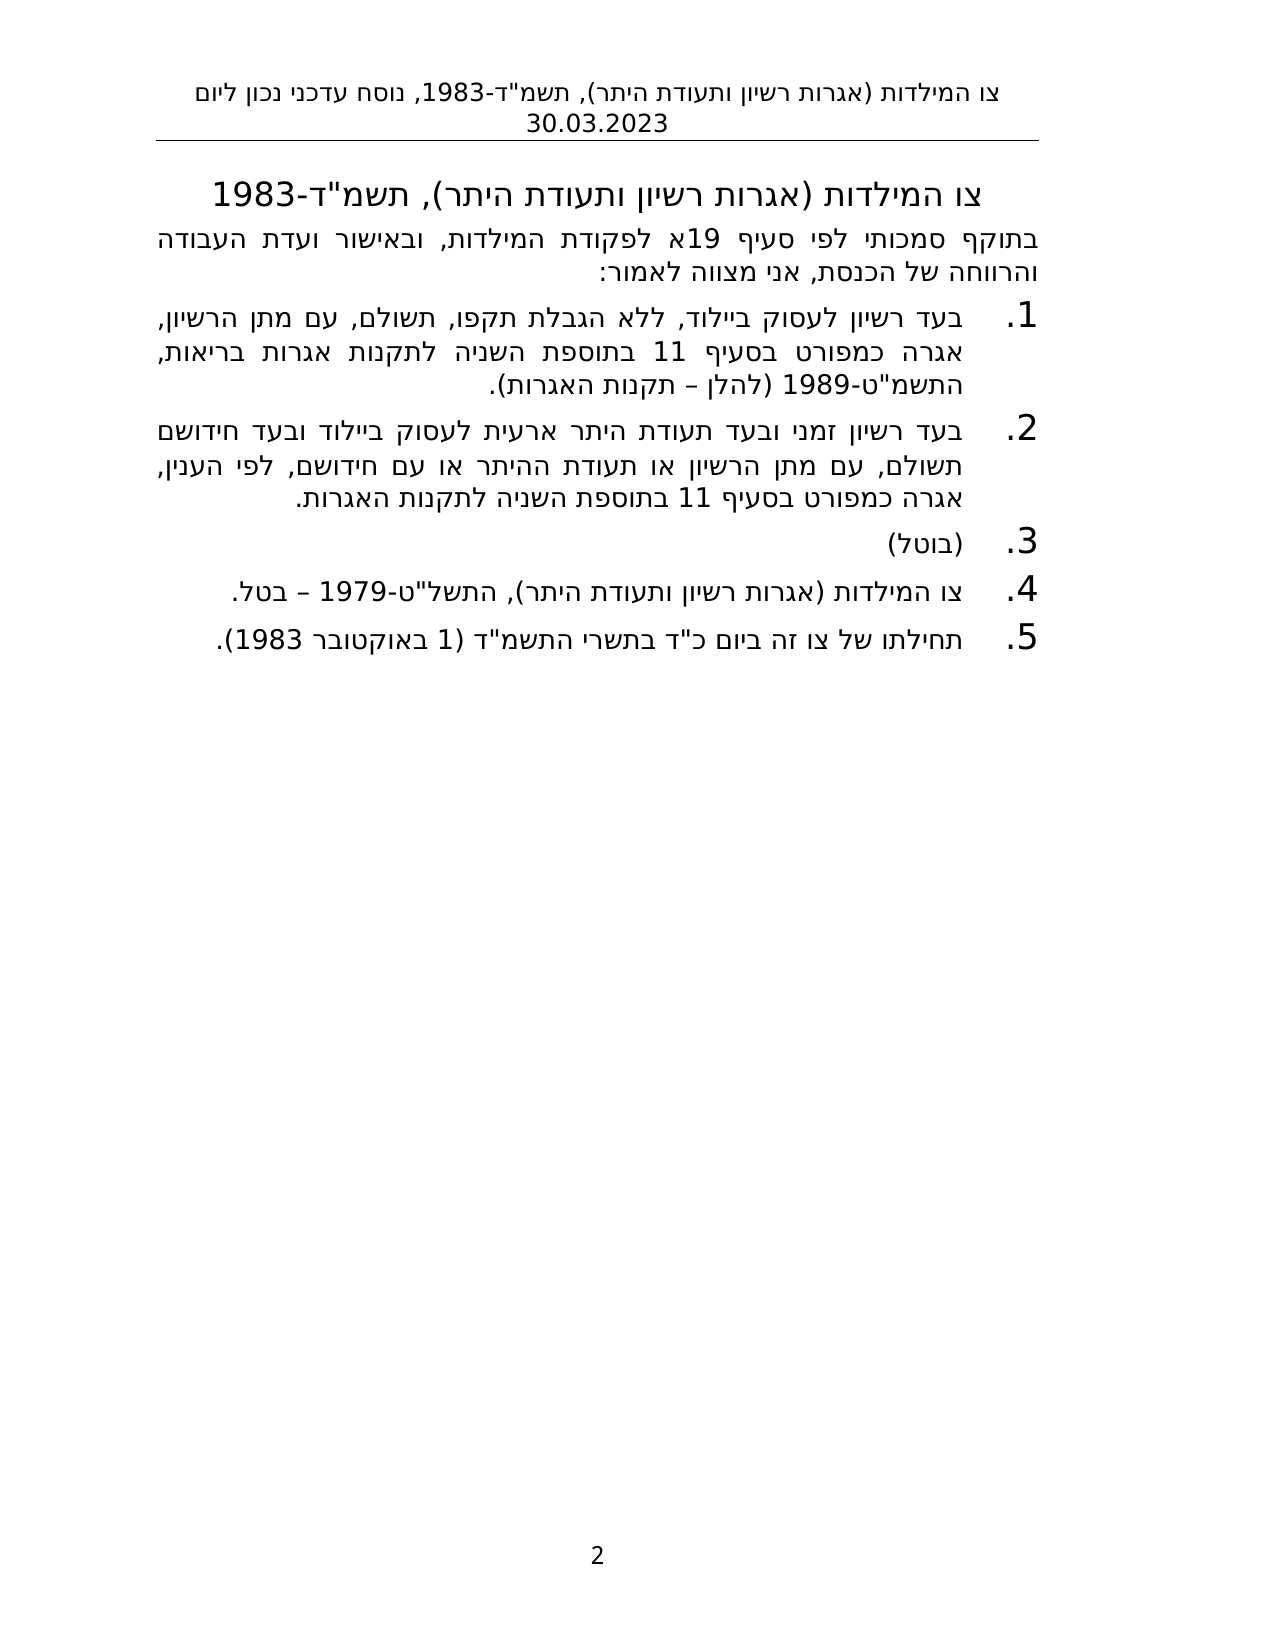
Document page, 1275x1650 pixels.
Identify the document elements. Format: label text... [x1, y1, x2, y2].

text 1. בעד רשיון לעסוק ביילוד, ללא הגבלת תקפו, תשולם, עם מתן הרשיון, אגרה כמפורט בסעיף 11 בתוספת השניה לתקנות אגרות בריאות, התשמ"ט-1989 (להלן – תקנות האגרות). [156, 300, 1039, 407]
text 2. בעד רשיון זמני ובעד תעודת היתר ארעית לעסוק ביילוד ובעד חידושם תשולם, עם מתן הרשיון או תעודת ההיתר או עם חידושם, לפי הענין, אגרה כמפורט בסעיף 11 בתוספת השניה לתקנות האגרות. [156, 413, 1039, 520]
text 3. (בוטל) [156, 527, 1039, 568]
text בתוקף סמכותי לפי סעיף 19א לפקודת המילדות, ובאישור ועדת העבודה והרווחה של הכנסת, אני מצווה לאמור: [156, 229, 1039, 294]
text 5. תחילתו של צו זה ביום כ"ד בתשרי התשמ"ד (1 באוקטובר 1983). [156, 623, 1039, 664]
text 4. צו המילדות (אגרות רשיון ותעודת היתר), התשל"ט-1979 – בטל. [156, 575, 1039, 616]
text צו המילדות (אגרות רשיון ותעודת היתר), תשמ"ד-1983 [156, 182, 1039, 221]
